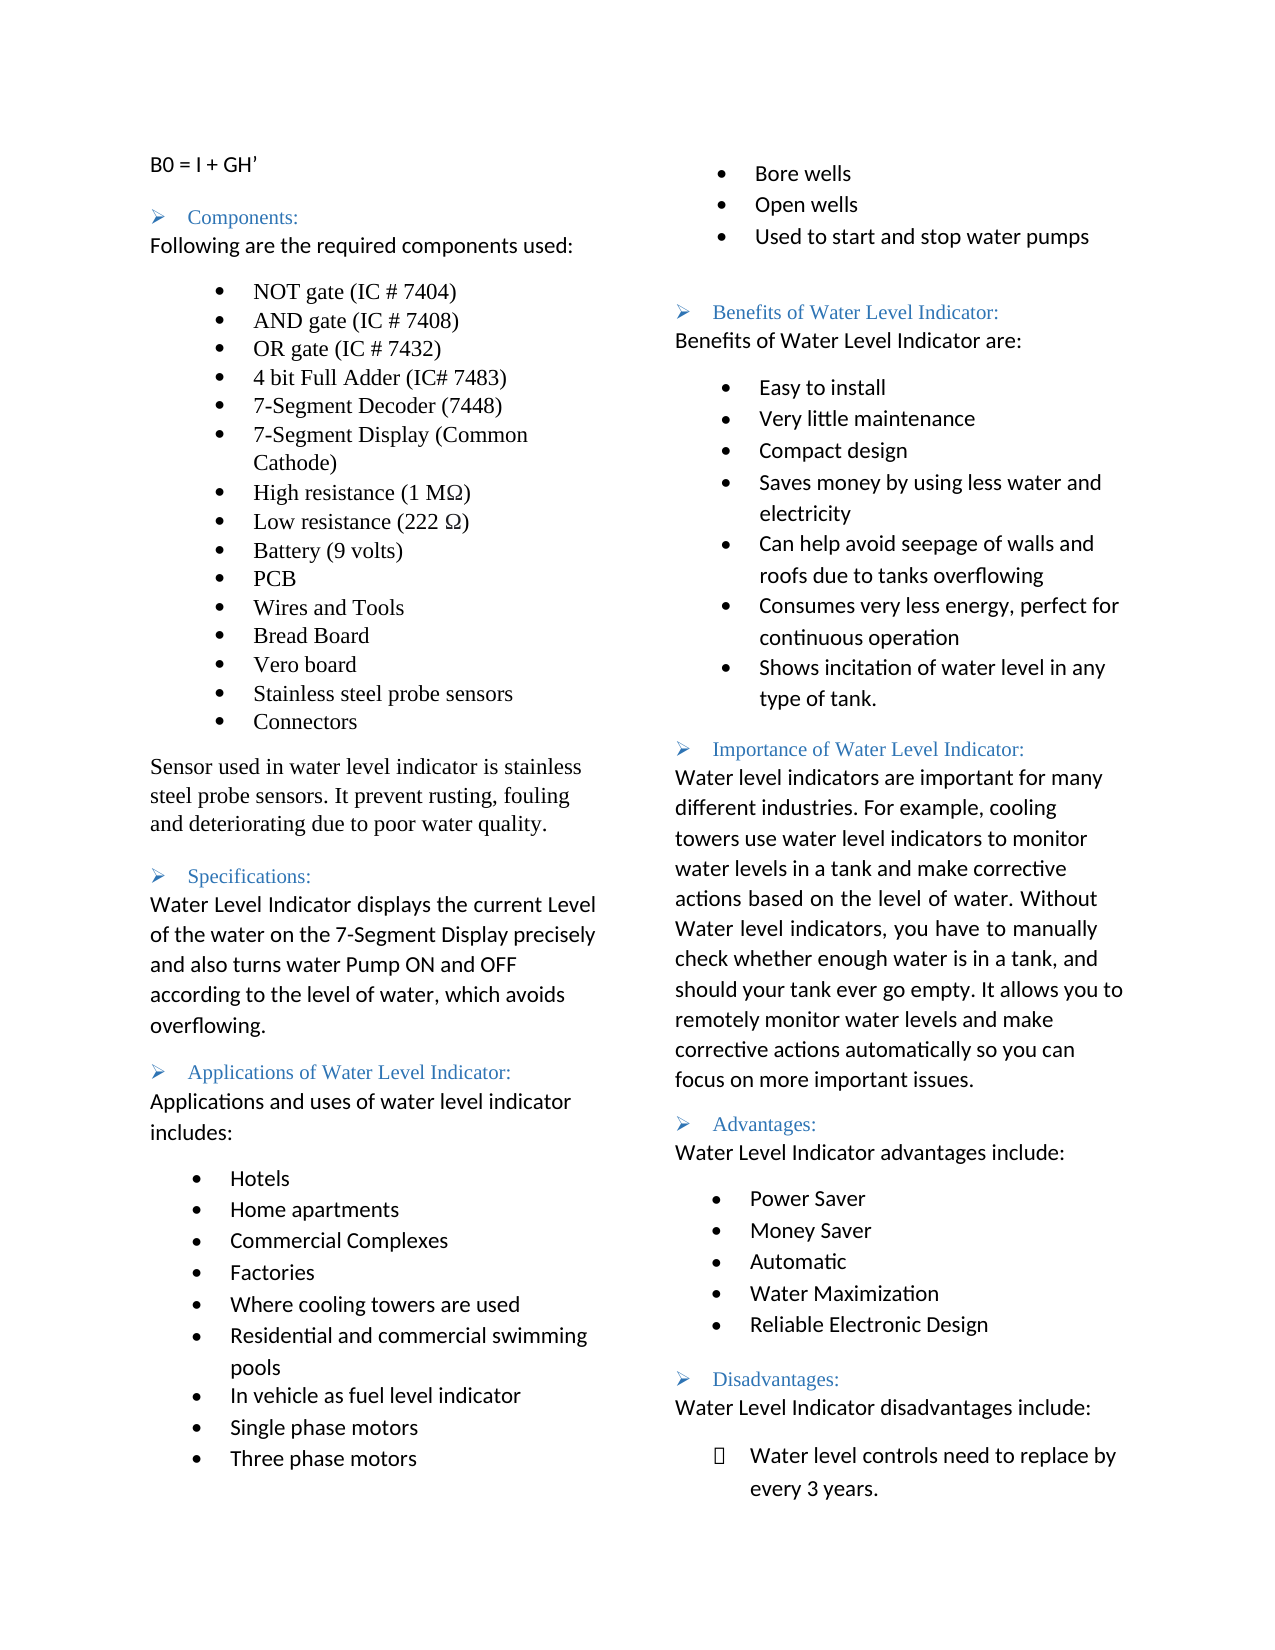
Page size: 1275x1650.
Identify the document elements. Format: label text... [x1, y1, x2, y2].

text according to the level of water, which avoids overflowing. [150, 981, 566, 1039]
list Commercial Complexes [193, 1227, 601, 1256]
list Vero board [216, 651, 601, 677]
list Connectors [216, 708, 601, 734]
list Consumes very less energy, perfect for continuous operation [722, 591, 1120, 651]
list Applications of Water Level Indicator: Applications and uses of water level indicator includes: [150, 1057, 573, 1146]
list PCB [216, 565, 601, 592]
list Stainless steel probe sensors [216, 679, 601, 706]
list 7-Segment Display (Common Cathode) [216, 421, 528, 476]
list Water level controls need to replace by every 3 years. [712, 1440, 1117, 1502]
list Importance of Water Level Indicator: [675, 737, 1148, 761]
list Benefits of Water Level Indicator: [675, 300, 1148, 324]
list Hotels [193, 1164, 601, 1193]
text towers use water level indicators to monitor water levels in a tank and make corrective [675, 824, 1090, 882]
list Battery (9 volts) [216, 537, 601, 563]
list High resistance (1 MΩ) [216, 478, 601, 506]
list AND gate (IC # 7408) [216, 307, 601, 333]
list Residential and commercial swimming pools [193, 1321, 588, 1381]
list Wires and Tools [216, 594, 601, 620]
list Reliable Electronic Design [712, 1311, 1148, 1340]
text Benefits of Water Level Indicator are: [675, 327, 1148, 354]
list Saves money by using less water and electricity [722, 468, 1103, 527]
list Single phase motors [193, 1413, 601, 1442]
list Power Saver [712, 1184, 1148, 1214]
list Home apartments [193, 1195, 601, 1224]
list Money Saver [712, 1216, 1148, 1245]
list Three phase motors [193, 1444, 601, 1473]
list Where cooling towers are used [193, 1290, 601, 1319]
list Advantages: [675, 1112, 1148, 1136]
list Bread Board [216, 622, 601, 649]
list 4 bit Full Adder (IC# 7483) [216, 364, 601, 390]
list Low resistance (222 Ω) [216, 508, 601, 534]
list In vehicle as fuel level indicator [193, 1383, 601, 1411]
list Very little maintenance [722, 404, 1148, 434]
text should your tank ever go empty. It allows you to remotely monitor water levels and make corrective actions automatically so you can focus on more important issues. [675, 975, 1126, 1093]
text Water Level Indicator displays the current Level of the water on the 7-Segment Display precisely and also turns water Pump ON and OFF [150, 890, 597, 978]
list Specifications: [150, 864, 601, 888]
list OR gate (IC # 7432) [216, 335, 601, 362]
list Components: [150, 205, 601, 229]
text Sensor used in water level indicator is stainless steel probe sensors. It prevent rusting, fouling and deteriorating due to poor water quality. [150, 753, 584, 837]
list Used to start and stop water pumps [718, 222, 1148, 251]
list Can help avoid seepage of walls and roofs due to tanks overflowing [722, 529, 1095, 589]
text Water level indicators are important for many different industries. For example, cooling [675, 763, 1106, 822]
list Bore wells [718, 159, 1148, 188]
text Following are the required components used: [150, 232, 601, 259]
text Water Level Indicator disadvantages include: [675, 1393, 1148, 1421]
list 7-Segment Decoder (7448) [216, 392, 601, 419]
text Water Level Indicator advantages include: [675, 1138, 1148, 1166]
list Shows incitation of water level in any type of tank. [722, 653, 1107, 712]
list Water Maximization [712, 1279, 1148, 1308]
list Compact design [722, 436, 1148, 465]
list NOT gate (IC # 7404) [216, 278, 601, 304]
list Open wells [718, 190, 1148, 219]
list Disadvantages: [675, 1367, 1148, 1391]
list Easy to install [722, 373, 1148, 402]
text actions based on the level of water. Without Water level indicators, you have to manually check whether enough water is in a tank, and [675, 884, 1098, 973]
list Factories [193, 1258, 601, 1288]
text B0 = I + GH’ [150, 150, 601, 178]
list Automatic [712, 1247, 1148, 1277]
